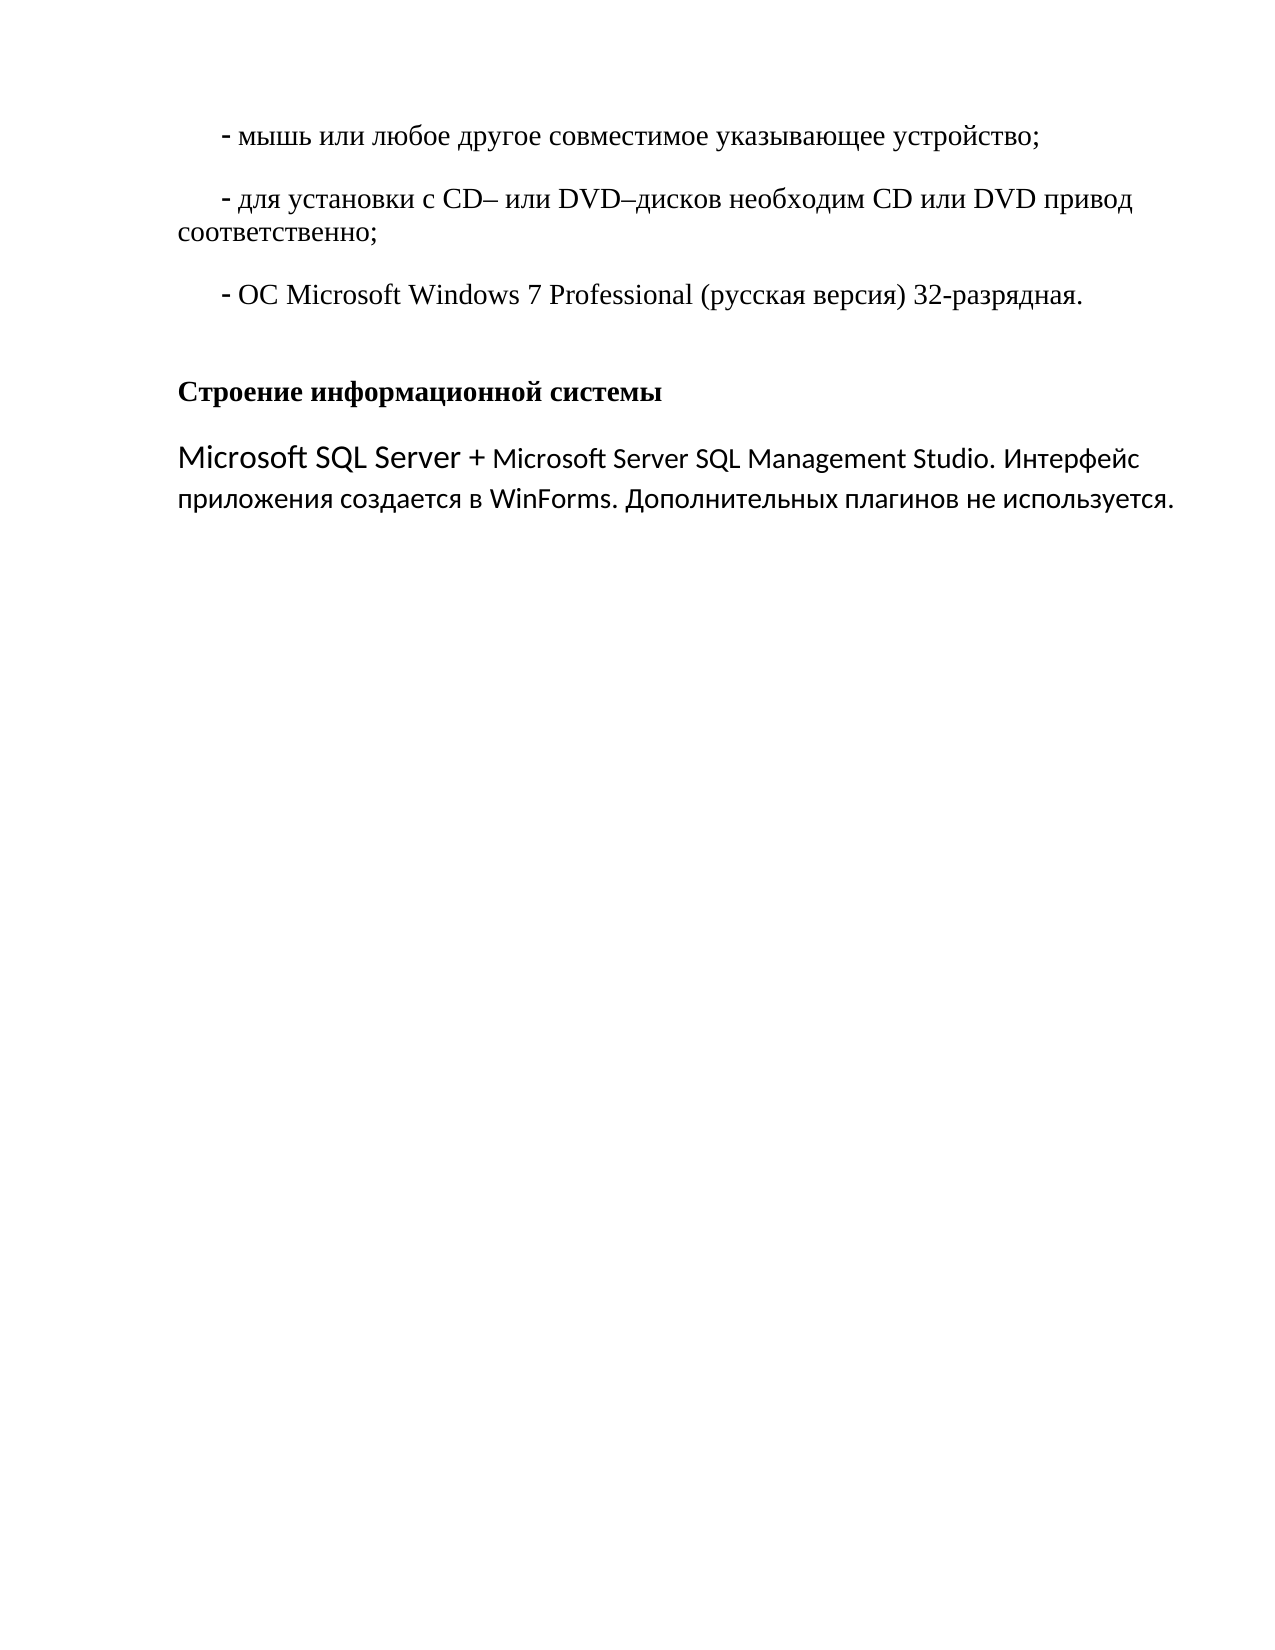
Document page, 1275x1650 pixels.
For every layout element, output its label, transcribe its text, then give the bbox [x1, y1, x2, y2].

text Microsoft SQL Server + Microsoft Server SQL Management Studio. Интерфейс приложения создается в WinForms. Дополнительных плагинов не используется. [177, 436, 1186, 516]
text для установки с CD– или DVD–дисков необходим CD или DVD привод соответственно; [177, 181, 1186, 248]
text мышь или любое другое совместимое указывающее устройство; [177, 118, 1186, 152]
text Строение информационной системы [177, 340, 1186, 407]
text ОС Microsoft Windows 7 Professional (русская версия) 32-разрядная. [177, 277, 1186, 311]
